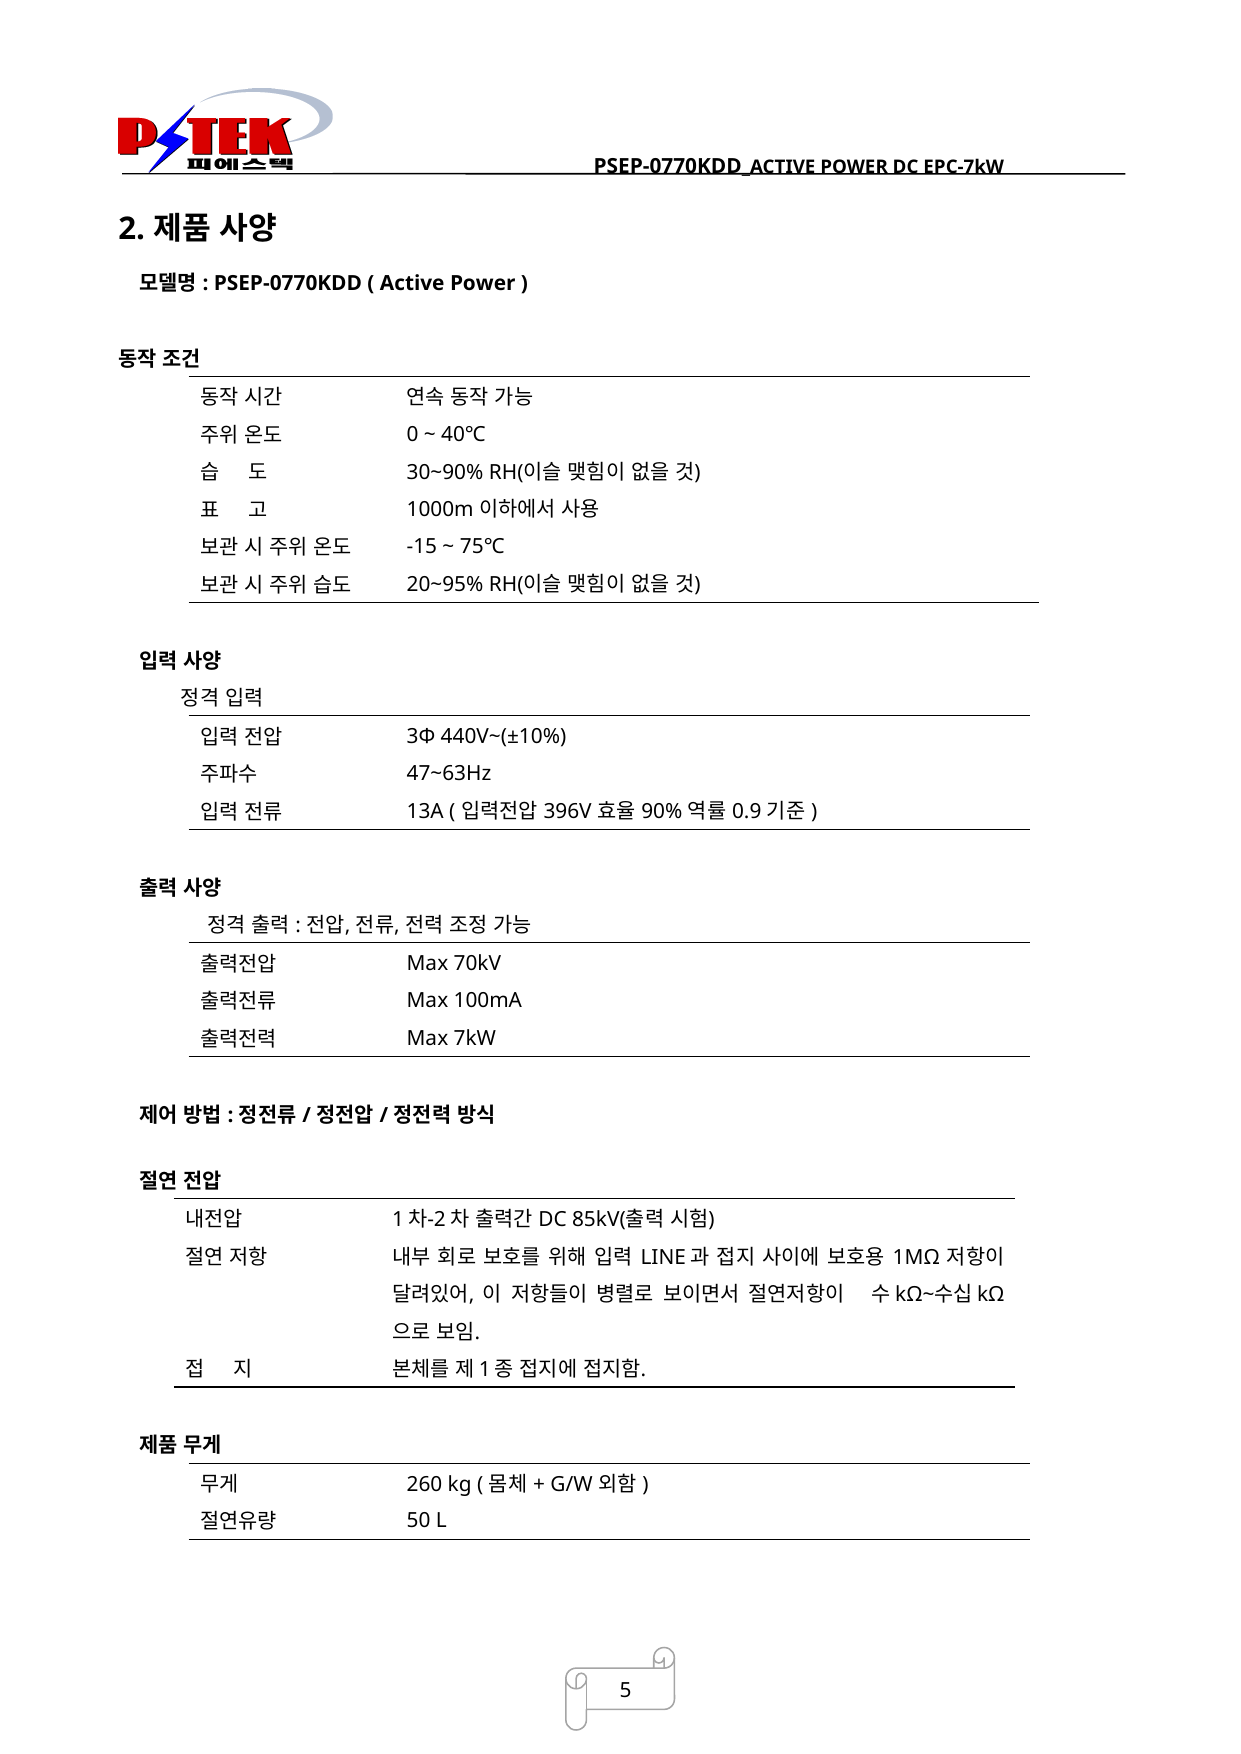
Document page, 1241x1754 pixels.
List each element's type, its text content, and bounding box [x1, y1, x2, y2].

text 동작 조건 [118, 338, 1122, 376]
table_cell 출력전력 [189, 1018, 395, 1056]
table_cell 0 ~ 40℃ [395, 414, 1030, 452]
table_cell 절연유량 [189, 1501, 395, 1538]
table_cell 13A ( 입력전압 396V 효율 90% 역률 0.9 기준 ) [395, 791, 1030, 829]
text 2. 제품 사양 [118, 188, 1122, 263]
table_cell 20~95% RH(이슬 맺힘이 없을 것) [395, 564, 1039, 602]
picture [118, 88, 333, 173]
table_cell 1000m 이하에서 사용 [395, 489, 1030, 527]
text 모델명 : PSEP-0770KDD ( Active Power ) [118, 263, 1122, 301]
table_cell 습 도 [189, 452, 395, 489]
table_cell 내부 회로 보호를 위해 입력 LINE과 접지 사이에 보호용 1MΩ 저항이 달려있어, 이 저항들이 병렬로 보이면서 절연저항이 수kΩ~수십kΩ으로 보임. [381, 1236, 1015, 1349]
text 입력 사양 [118, 640, 1122, 678]
table_cell 표 고 [189, 489, 395, 527]
table_header 무게 [189, 1464, 395, 1501]
table_cell 주위 온도 [189, 414, 395, 452]
table_header 동작 시간 [189, 377, 395, 414]
table_cell 30~90% RH(이슬 맺힘이 없을 것) [395, 452, 1030, 489]
text 정격 입력 [118, 678, 1122, 715]
table_cell 절연 저항 [174, 1236, 381, 1349]
text 절연 전압 [118, 1160, 1122, 1198]
table_header 내전압 [174, 1199, 381, 1236]
table_cell 보관 시 주위 온도 [189, 527, 395, 564]
table_cell Max 7kW [395, 1018, 1030, 1056]
table_header 입력 전압 주파수 [189, 716, 395, 791]
table_cell -15 ~ 75℃ [395, 527, 1039, 564]
table_header 1차-2차 출력간 DC 85kV(출력 시험) [381, 1199, 1015, 1236]
table_header 3Φ 440V~(±10%) 47~63Hz [395, 716, 1030, 791]
table_cell 본체를 제1종 접지에 접지함. [381, 1349, 1015, 1386]
table_header 출력전압 [189, 943, 395, 981]
table_header 260 kg ( 몸체 + G/W 외함 ) [395, 1464, 1030, 1501]
table_cell 보관 시 주위 습도 [189, 564, 395, 602]
table_cell Max 100mA [395, 981, 1030, 1018]
table_cell 50 L [395, 1501, 1030, 1538]
text 제품 무게 [118, 1425, 1122, 1462]
table_cell 출력전류 [189, 981, 395, 1018]
table_cell 접 지 [174, 1349, 381, 1386]
table_header 연속 동작 가능 [395, 377, 1030, 414]
text 정격 출력 : 전압, 전류, 전력 조정 가능 [207, 905, 1122, 942]
text 제어 방법 : 정전류 / 정전압 / 정전력 방식 [118, 1094, 1122, 1132]
table_header Max 70kV [395, 943, 1030, 981]
text 출력 사양 [118, 867, 1122, 905]
table_cell 입력 전류 [189, 791, 395, 829]
